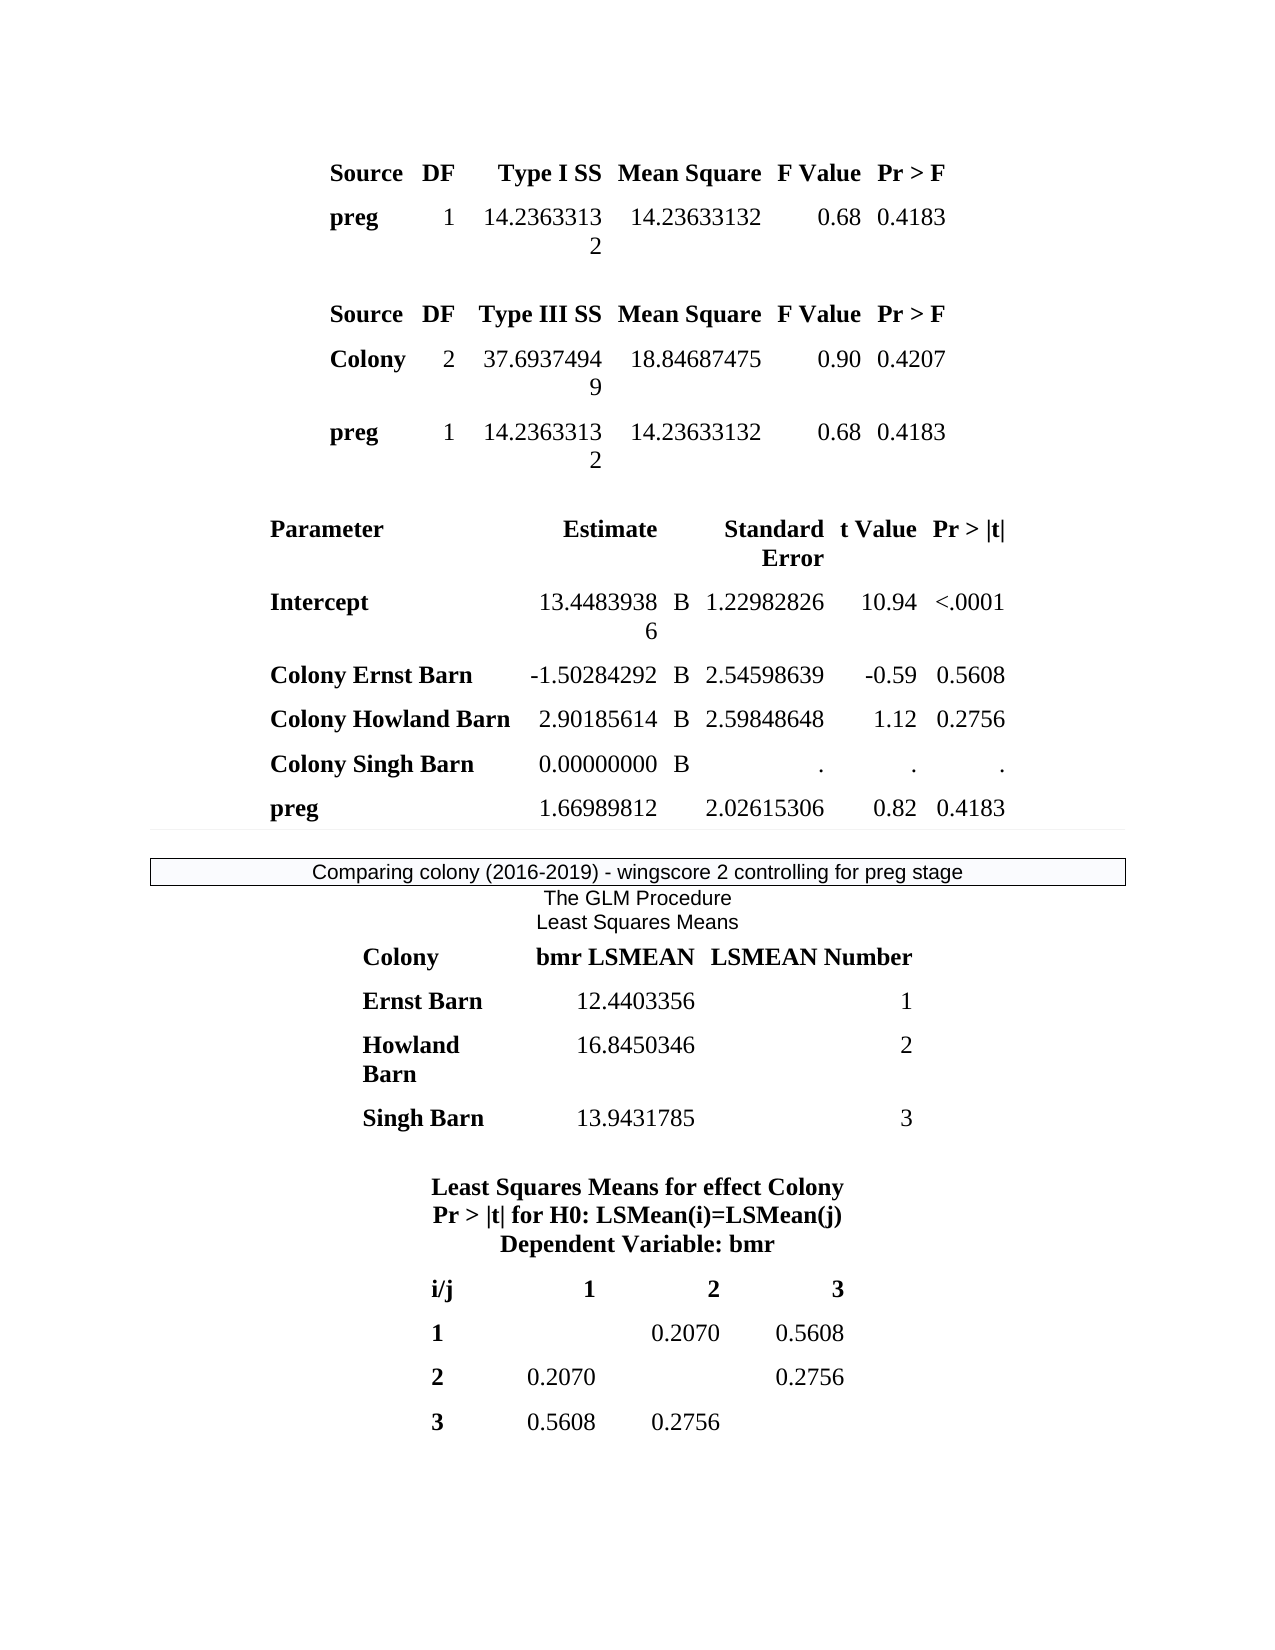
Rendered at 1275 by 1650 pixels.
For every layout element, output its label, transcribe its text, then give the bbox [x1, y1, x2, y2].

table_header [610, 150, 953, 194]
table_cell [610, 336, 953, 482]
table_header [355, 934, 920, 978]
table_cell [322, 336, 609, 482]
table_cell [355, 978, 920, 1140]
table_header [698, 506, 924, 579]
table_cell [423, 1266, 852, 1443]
text Least Squares Means [150, 910, 1125, 934]
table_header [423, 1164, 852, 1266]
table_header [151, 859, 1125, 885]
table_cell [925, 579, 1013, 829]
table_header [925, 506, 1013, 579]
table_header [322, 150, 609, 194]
text The GLM Procedure [150, 886, 1125, 910]
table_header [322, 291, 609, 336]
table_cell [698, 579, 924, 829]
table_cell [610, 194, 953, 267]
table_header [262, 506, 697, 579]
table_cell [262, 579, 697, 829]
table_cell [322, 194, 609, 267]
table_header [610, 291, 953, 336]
